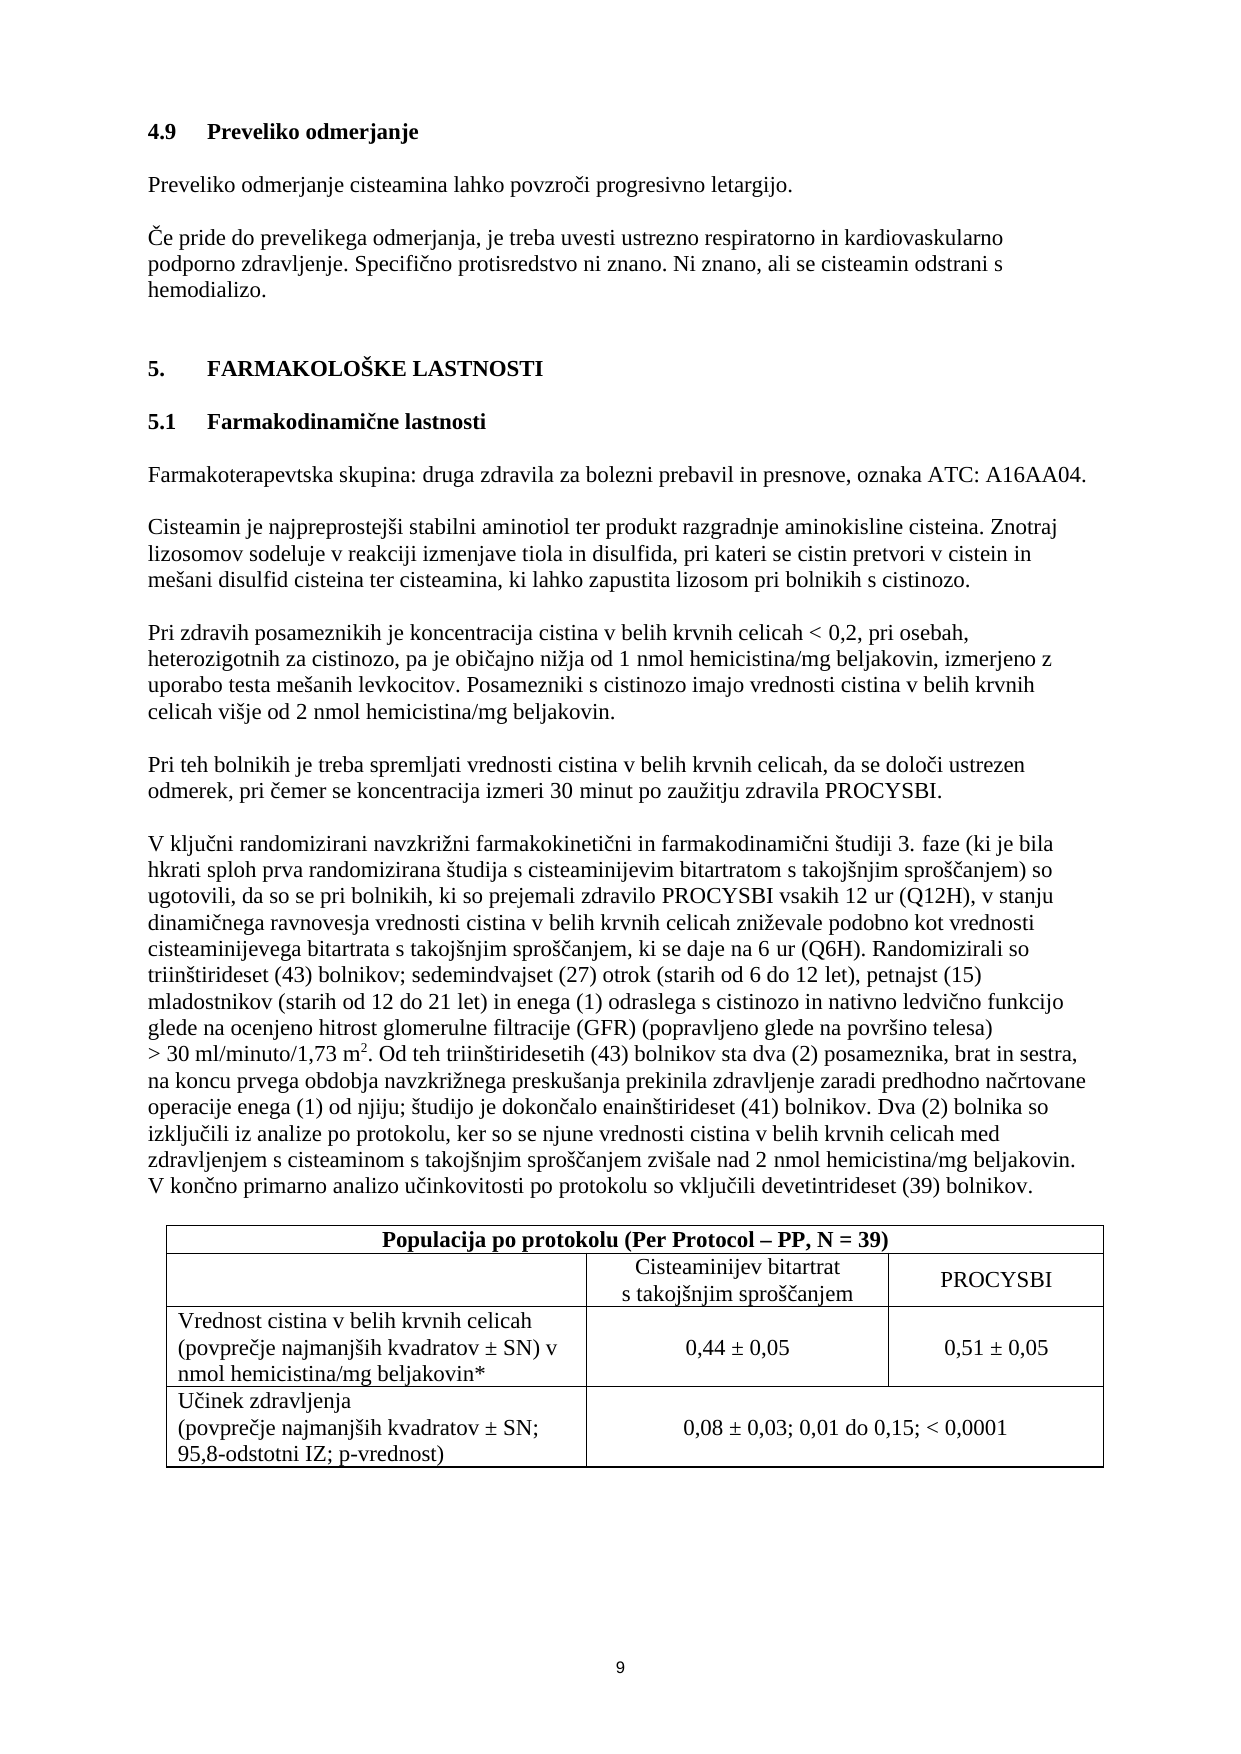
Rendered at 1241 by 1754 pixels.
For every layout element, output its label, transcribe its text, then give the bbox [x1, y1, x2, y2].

text Če pride do prevelikega odmerjanja, je treba uvesti ustrezno respiratorno in kardiovaskularno podporno zdravljenje. Specifično protisredstvo ni znano. Ni znano, ali se cisteamin odstrani s hemodializo. [148, 223, 1092, 303]
table_cell [167, 1254, 586, 1306]
text 5. FARMAKOLOŠKE LASTNOSTI [148, 355, 1092, 382]
table_cell 0,08 ± 0,03; 0,01 do 0,15; < 0,0001 [587, 1387, 1103, 1466]
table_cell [167, 1307, 586, 1386]
table_cell Cisteaminijev bitartrat s takojšnjim sproščanjem [587, 1254, 888, 1306]
table_cell 0,44 ± 0,05 [587, 1307, 888, 1386]
table_cell PROCYSBI [889, 1254, 1103, 1306]
text Pri teh bolnikih je treba spremljati vrednosti cistina v belih krvnih celicah, da se določi ustrezen odmerek, pri čemer se koncentracija izmeri 30 minut po zaužitju zdravila PROCYSBI. [148, 751, 1092, 803]
text Preveliko odmerjanje cisteamina lahko povzroči progresivno letargijo. [148, 171, 1092, 197]
text 5.1 Farmakodinamične lastnosti [148, 408, 1092, 434]
text Pri zdravih posameznikih je koncentracija cistina v belih krvnih celicah < 0,2, pri osebah, heterozigotnih za cistinozo, pa je običajno nižja od 1 nmol hemicistina/mg beljakovin, izmerjeno z uporabo testa mešanih levkocitov. Posamezniki s cistinozo imajo vrednosti cistina v belih krvnih celicah višje od 2 nmol hemicistina/mg beljakovin. [148, 619, 1092, 724]
table_header Populacija po protokolu (Per Protocol – PP, N = 39) [167, 1226, 1103, 1252]
table_cell 0,51 ± 0,05 [889, 1307, 1103, 1386]
text 4.9 Preveliko odmerjanje [148, 118, 1092, 144]
text Cisteamin je najpreprostejši stabilni aminotiol ter produkt razgradnje aminokisline cisteina. Znotraj lizosomov sodeluje v reakciji izmenjave tiola in disulfida, pri kateri se cistin pretvori v cistein in mešani disulfid cisteina ter cisteamina, ki lahko zapustita lizosom pri bolnikih s cistinozo. [148, 513, 1092, 592]
table_cell Učinek zdravljenja (povprečje najmanjših kvadratov ± SN; 95,8-odstotni IZ; p-vrednost) [167, 1387, 586, 1466]
text Farmakoterapevtska skupina: druga zdravila za bolezni prebavil in presnove, oznaka ATC: A16AA04. [148, 461, 1092, 487]
text V ključni randomizirani navzkrižni farmakokinetični in farmakodinamični študiji 3. faze (ki je bila hkrati sploh prva randomizirana študija s cisteaminijevim bitartratom s takojšnjim sproščanjem) so ugotovili, da so se pri bolnikih, ki so prejemali zdravilo PROCYSBI vsakih 12 ur (Q12H), v stanju dinamičnega ravnovesja vrednosti cistina v belih krvnih celicah zniževale podobno kot vrednosti cisteaminijevega bitartrata s takojšnjim sproščanjem, ki se daje na 6 ur (Q6H). Randomizirali so triinštirideset (43) bolnikov; sedemindvajset (27) otrok (starih od 6 do 12 let), petnajst (15) mladostnikov (starih od 12 do 21 let) in enega (1) odraslega s cistinozo in nativno ledvično funkcijo glede na ocenjeno hitrost glomerulne filtracije (GFR) (popravljeno glede na površino telesa) > 30 ml/minuto/1,73 m2. Od teh triinštiridesetih (43) bolnikov sta dva (2) posameznika, brat in sestra, na koncu prvega obdobja navzkrižnega preskušanja prekinila zdravljenje zaradi predhodno načrtovane operacije enega (1) od njiju; študijo je dokončalo enainštirideset (41) bolnikov. Dva (2) bolnika so izključili iz analize po protokolu, ker so se njune vrednosti cistina v belih krvnih celicah med zdravljenjem s cisteaminom s takojšnjim sproščanjem zvišale nad 2 nmol hemicistina/mg beljakovin. V končno primarno analizo učinkovitosti po protokolu so vključili devetintrideset (39) bolnikov. [148, 830, 1092, 1199]
